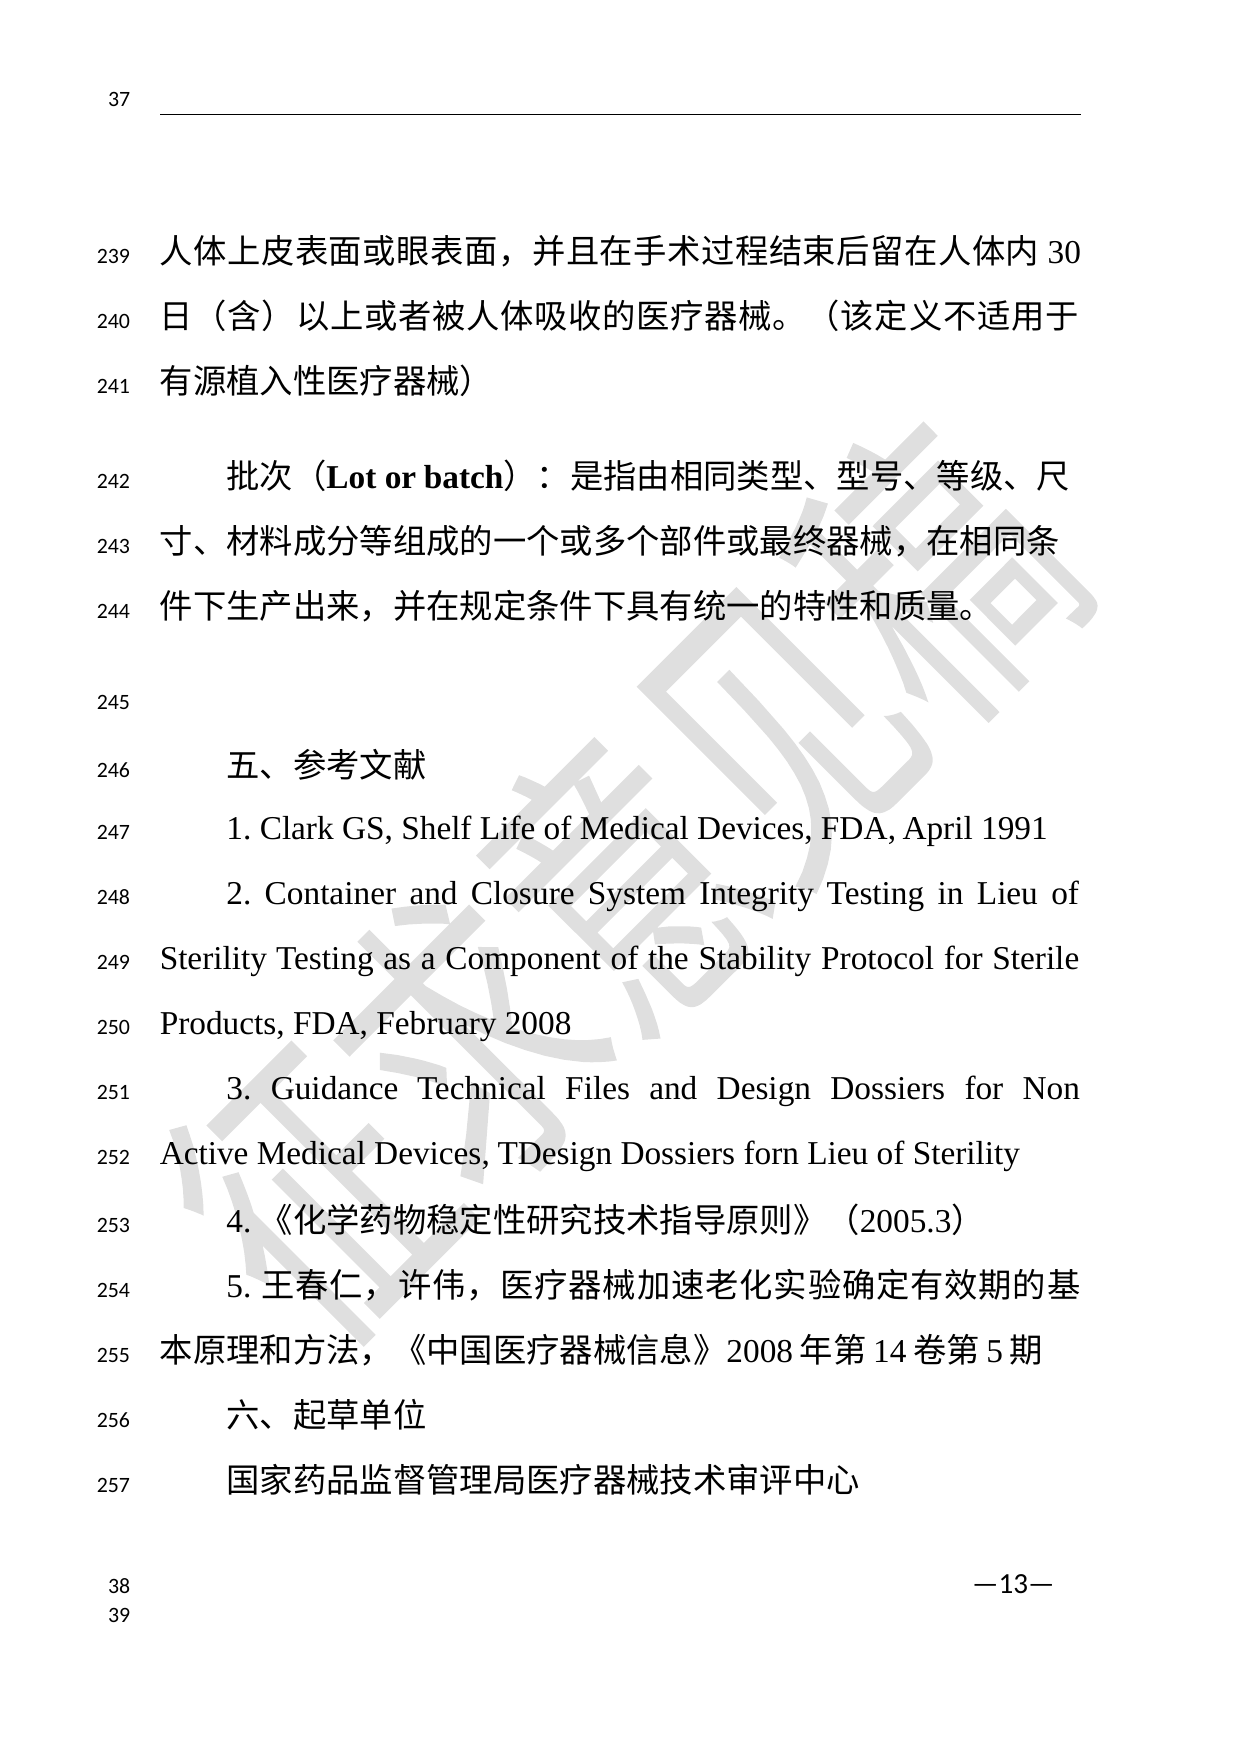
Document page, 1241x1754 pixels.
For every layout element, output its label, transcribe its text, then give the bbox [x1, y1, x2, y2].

text 5. 王春仁，许伟，医疗器械加速老化实验确定有效期的基本原理和方法，《中国医疗器械信息》2008年第14卷第5期 [159, 1250, 1081, 1380]
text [159, 217, 1081, 412]
text 4. 《化学药物稳定性研究技术指导原则》（2005.3） [159, 1185, 1081, 1250]
text 3. Guidance Technical Files and Design Dossiers for Non Active Medical Devices, TDesign Dossiers forn Lieu of Sterility [159, 1055, 1081, 1185]
text 国家药品监督管理局医疗器械技术审评中心 [159, 1445, 1081, 1510]
text 1. Clark GS, Shelf Life of Medical Devices, FDA, April 1991 [159, 795, 1081, 860]
text 五、参考文献 [159, 730, 1081, 795]
text 2. Container and Closure System Integrity Testing in Lieu of Sterility Testing as a Component of the Stability Protocol for Sterile Products, FDA, February 2008 [159, 860, 1081, 1055]
text 六、起草单位 [159, 1380, 1081, 1445]
text 批次（Lot or batch）：是指由相同类型、型号、等级、尺寸、材料成分等组成的一个或多个部件或最终器械，在相同条件下生产出来，并在规定条件下具有统一的特性和质量。 [159, 441, 1081, 636]
